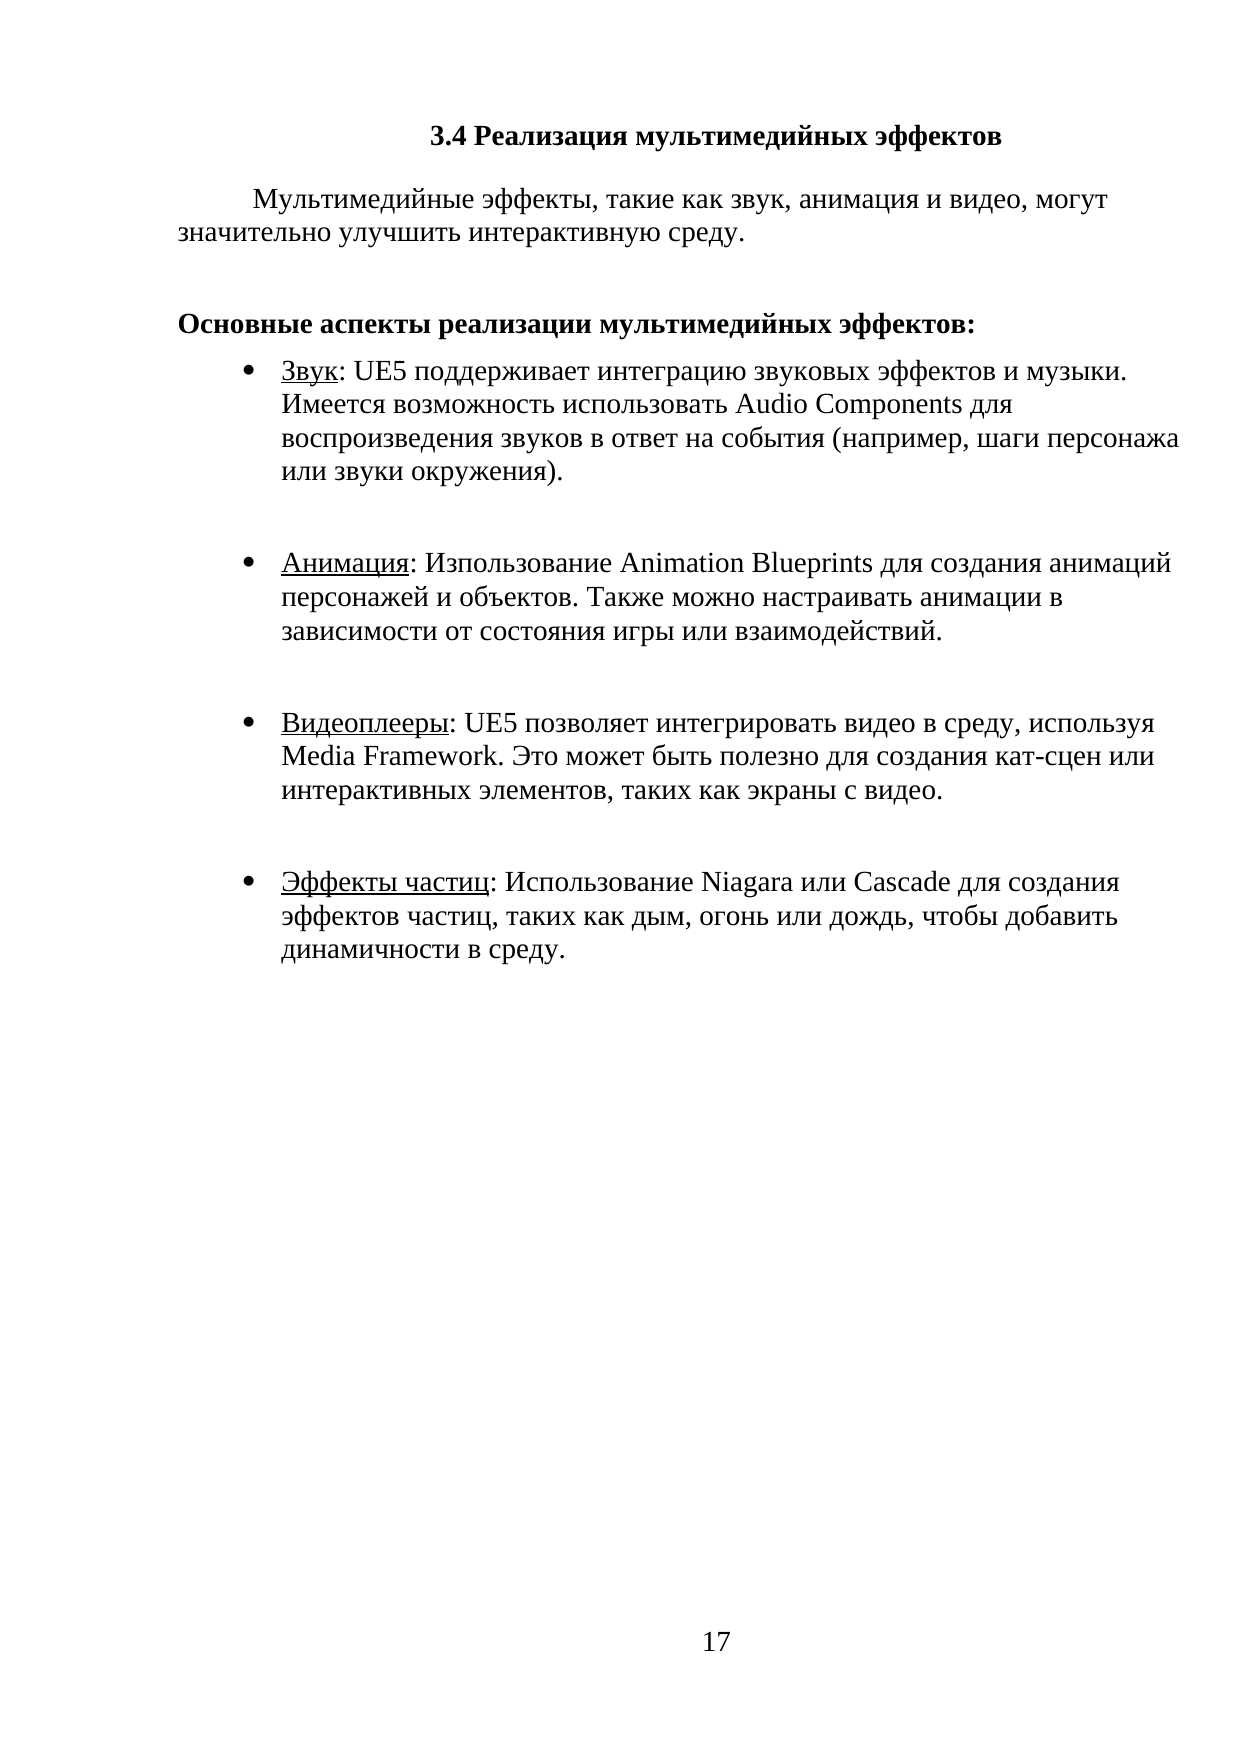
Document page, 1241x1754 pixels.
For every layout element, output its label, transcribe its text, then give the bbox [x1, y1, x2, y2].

list Анимация: Изпользование Animation Blueprints для создания анимаций персонажей и объектов. Также можно настраивать анимации в зависимости от состояния игры или взаимодействий. [243, 545, 1181, 646]
list Видеоплееры: UE5 позволяет интегрировать видео в среду, используя Media Framework. Это может быть полезно для создания кат-сцен или интерактивных элементов, таких как экраны с видео. [243, 705, 1181, 805]
list Эффекты частиц: Использование Niagara или Cascade для создания эффектов частиц, таких как дым, огонь или дождь, чтобы добавить динамичности в среду. [243, 864, 1181, 965]
list Звук: UE5 поддерживает интеграцию звуковых эффектов и музыки. Имеется возможность использовать Audio Components для воспроизведения звуков в ответ на события (например, шаги персонажа или звуки окружения). [243, 353, 1181, 487]
list Реализация мультимедийных эффектов [251, 118, 1181, 152]
text Основные аспекты реализации мультимедийных эффектов: [177, 307, 1181, 340]
text Мультимедийные эффекты, такие как звук, анимация и видео, могут значительно улучшить интерактивную среду. [177, 181, 1181, 248]
